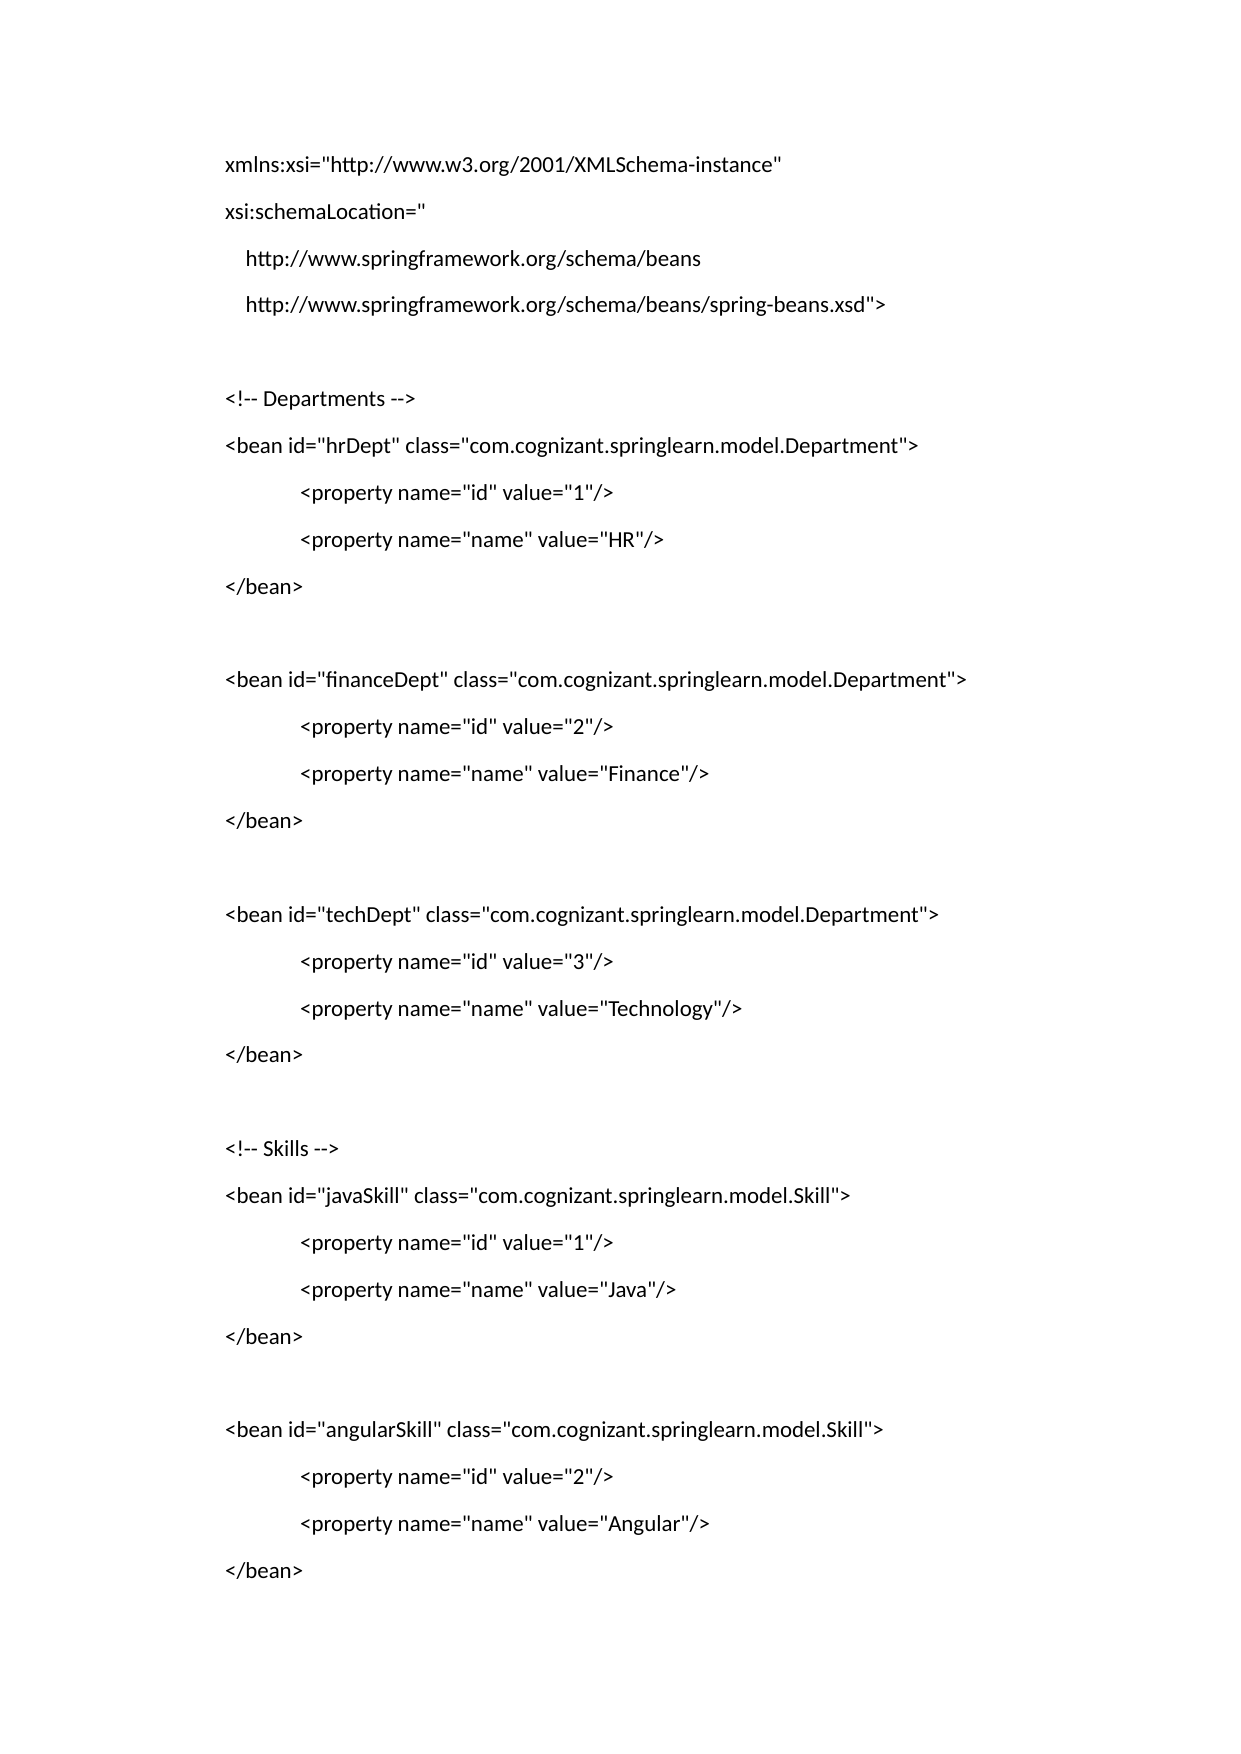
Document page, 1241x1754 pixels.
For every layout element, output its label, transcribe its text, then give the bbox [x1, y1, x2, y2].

text </bean> [150, 572, 1090, 600]
text <property name="id" value="1"/> [150, 1228, 1090, 1256]
text <property name="id" value="2"/> [150, 1462, 1090, 1491]
text <property name="name" value="Angular"/> [150, 1509, 1090, 1537]
text http://www.springframework.org/schema/beans/spring-beans.xsd"> [150, 291, 1090, 319]
text <bean id="javaSkill" class="com.cognizant.springlearn.model.Skill"> [150, 1181, 1090, 1209]
text <bean id="financeDept" class="com.cognizant.springlearn.model.Department"> [150, 666, 1090, 694]
text <bean id="angularSkill" class="com.cognizant.springlearn.model.Skill"> [150, 1416, 1090, 1444]
text <property name="name" value="HR"/> [150, 525, 1090, 553]
text <!-- Departments --> [150, 384, 1090, 412]
text </bean> [150, 806, 1090, 834]
text </bean> [150, 1556, 1090, 1584]
text <property name="id" value="1"/> [150, 478, 1090, 506]
text </bean> [150, 1322, 1090, 1350]
text <bean id="hrDept" class="com.cognizant.springlearn.model.Department"> [150, 431, 1090, 459]
text <property name="name" value="Java"/> [150, 1275, 1090, 1303]
text <bean id="techDept" class="com.cognizant.springlearn.model.Department"> [150, 900, 1090, 928]
text xsi:schemaLocation=" [150, 197, 1090, 225]
text http://www.springframework.org/schema/beans [150, 244, 1090, 272]
text <property name="id" value="2"/> [150, 712, 1090, 741]
text </bean> [150, 1041, 1090, 1069]
text <property name="name" value="Finance"/> [150, 759, 1090, 787]
text <!-- Skills --> [150, 1134, 1090, 1162]
text <property name="id" value="3"/> [150, 947, 1090, 975]
text <property name="name" value="Technology"/> [150, 994, 1090, 1022]
text xmlns:xsi="http://www.w3.org/2001/XMLSchema-instance" [150, 150, 1090, 178]
